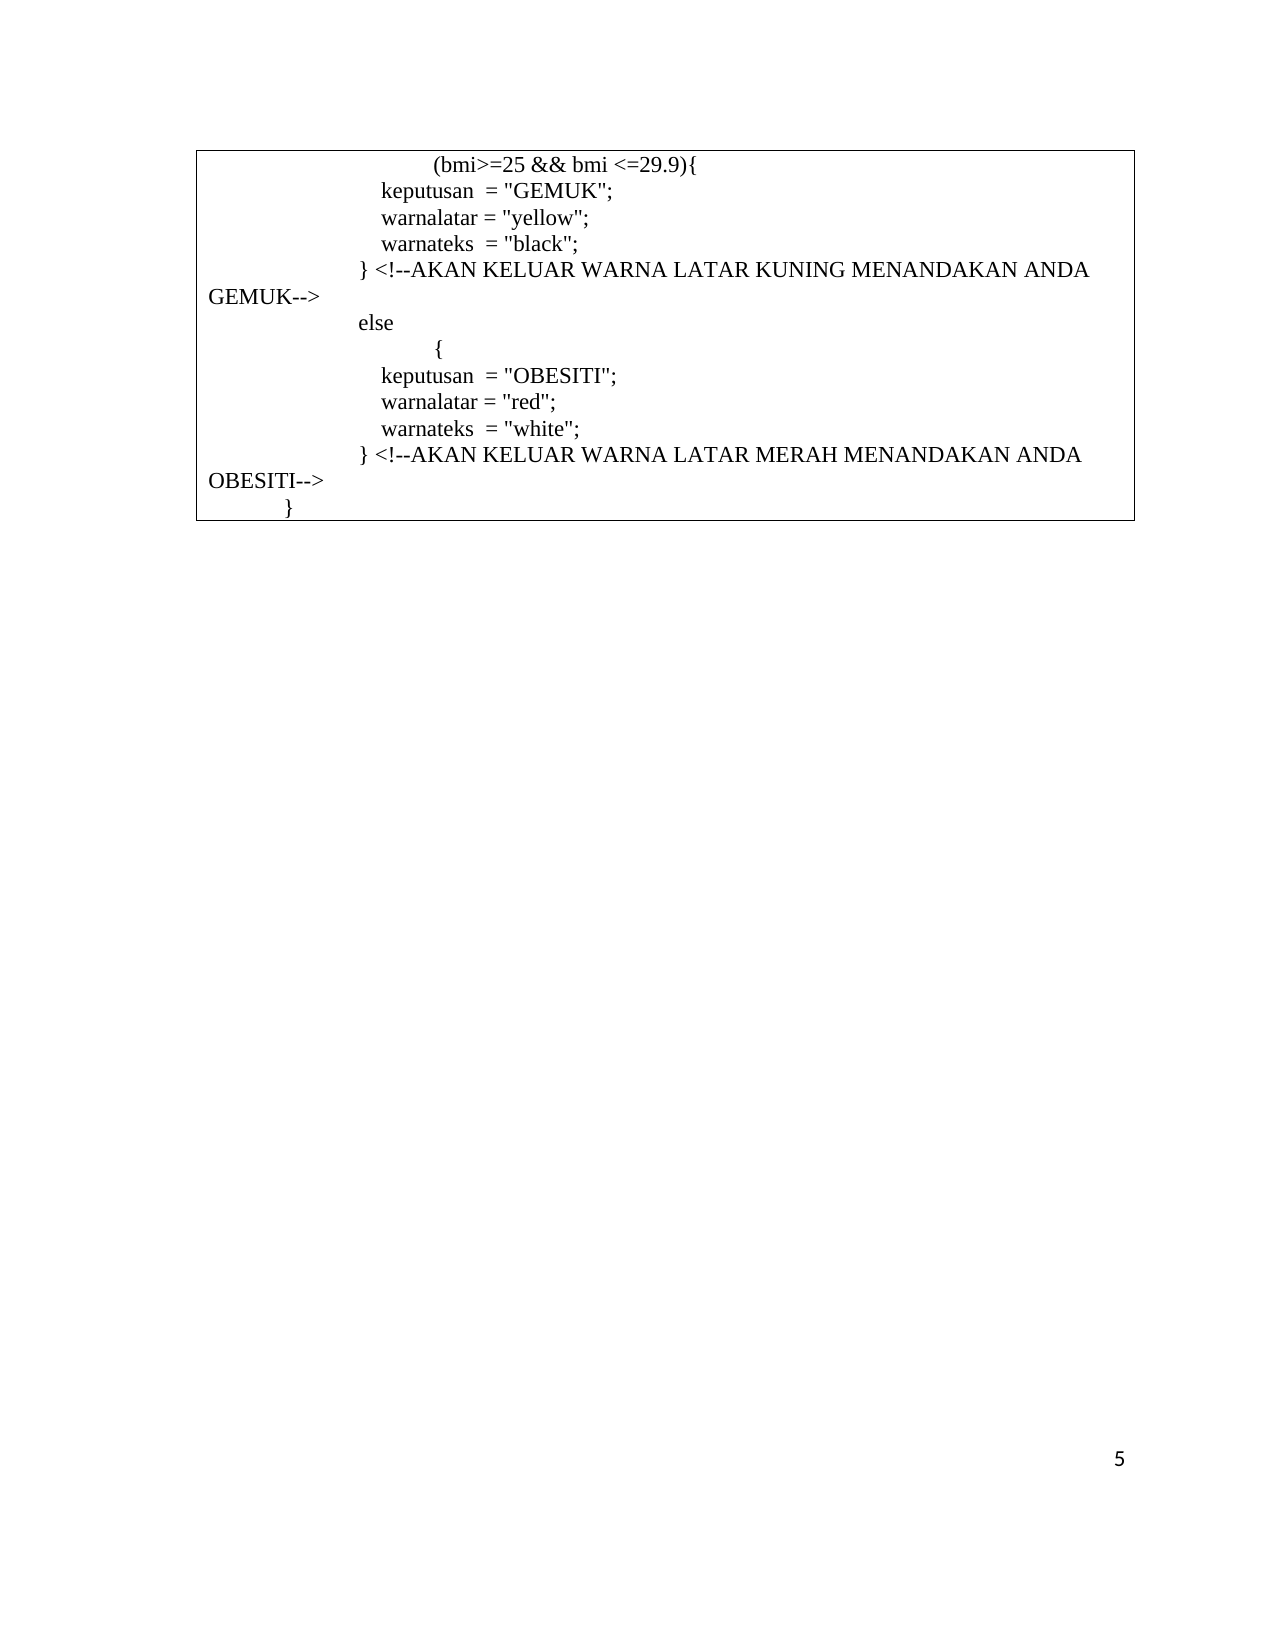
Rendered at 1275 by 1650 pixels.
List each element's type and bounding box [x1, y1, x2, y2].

table_header [197, 151, 1134, 520]
